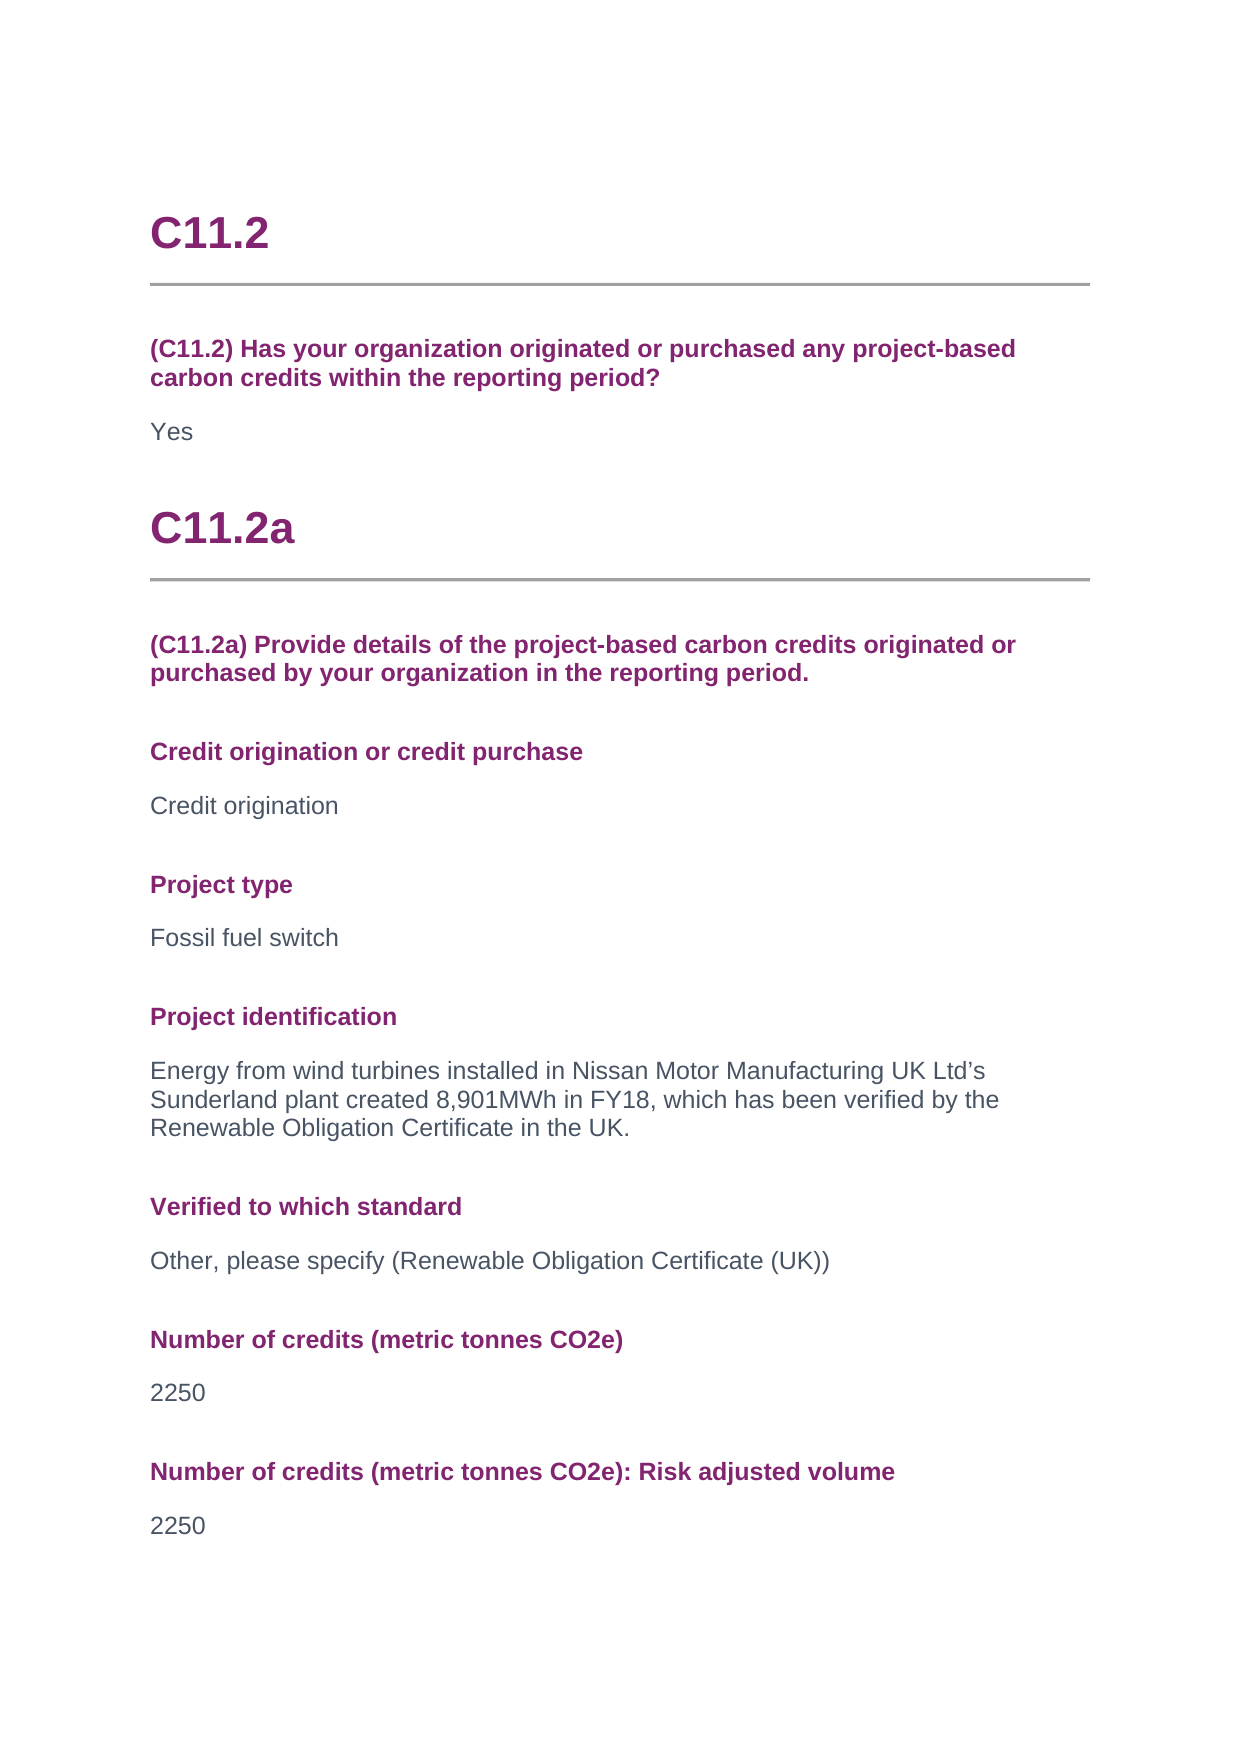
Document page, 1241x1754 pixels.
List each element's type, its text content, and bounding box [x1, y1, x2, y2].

text Other, please specify (Renewable Obligation Certificate (UK)) [150, 1246, 1090, 1274]
subtitle Project identification [150, 1002, 1090, 1031]
subtitle C11.2 [150, 150, 1090, 258]
text 2250 [150, 1378, 1090, 1407]
subtitle Project type [150, 869, 1090, 898]
subtitle Verified to which standard [150, 1192, 1090, 1221]
subtitle Number of credits (metric tonnes CO2e) [150, 1324, 1090, 1353]
subtitle (C11.2a) Provide details of the project-based carbon credits originated or purchased by your organization in the reporting period. [150, 629, 1090, 687]
subtitle Number of credits (metric tonnes CO2e): Risk adjusted volume [150, 1457, 1090, 1486]
text 2250 [150, 1511, 1090, 1539]
text Fossil fuel switch [150, 923, 1090, 952]
subtitle Credit origination or credit purchase [150, 737, 1090, 766]
subtitle (C11.2) Has your organization originated or purchased any project-based carbon credits within the reporting period? [150, 334, 1090, 392]
text Credit origination [150, 791, 1090, 819]
text Yes [150, 417, 1090, 445]
subtitle C11.2a [150, 445, 1090, 553]
text Energy from wind turbines installed in Nissan Motor Manufacturing UK Ltd’s Sunderland plant created 8,901MWh in FY18, which has been verified by the Renewable Obligation Certificate in the UK. [150, 1056, 1090, 1142]
